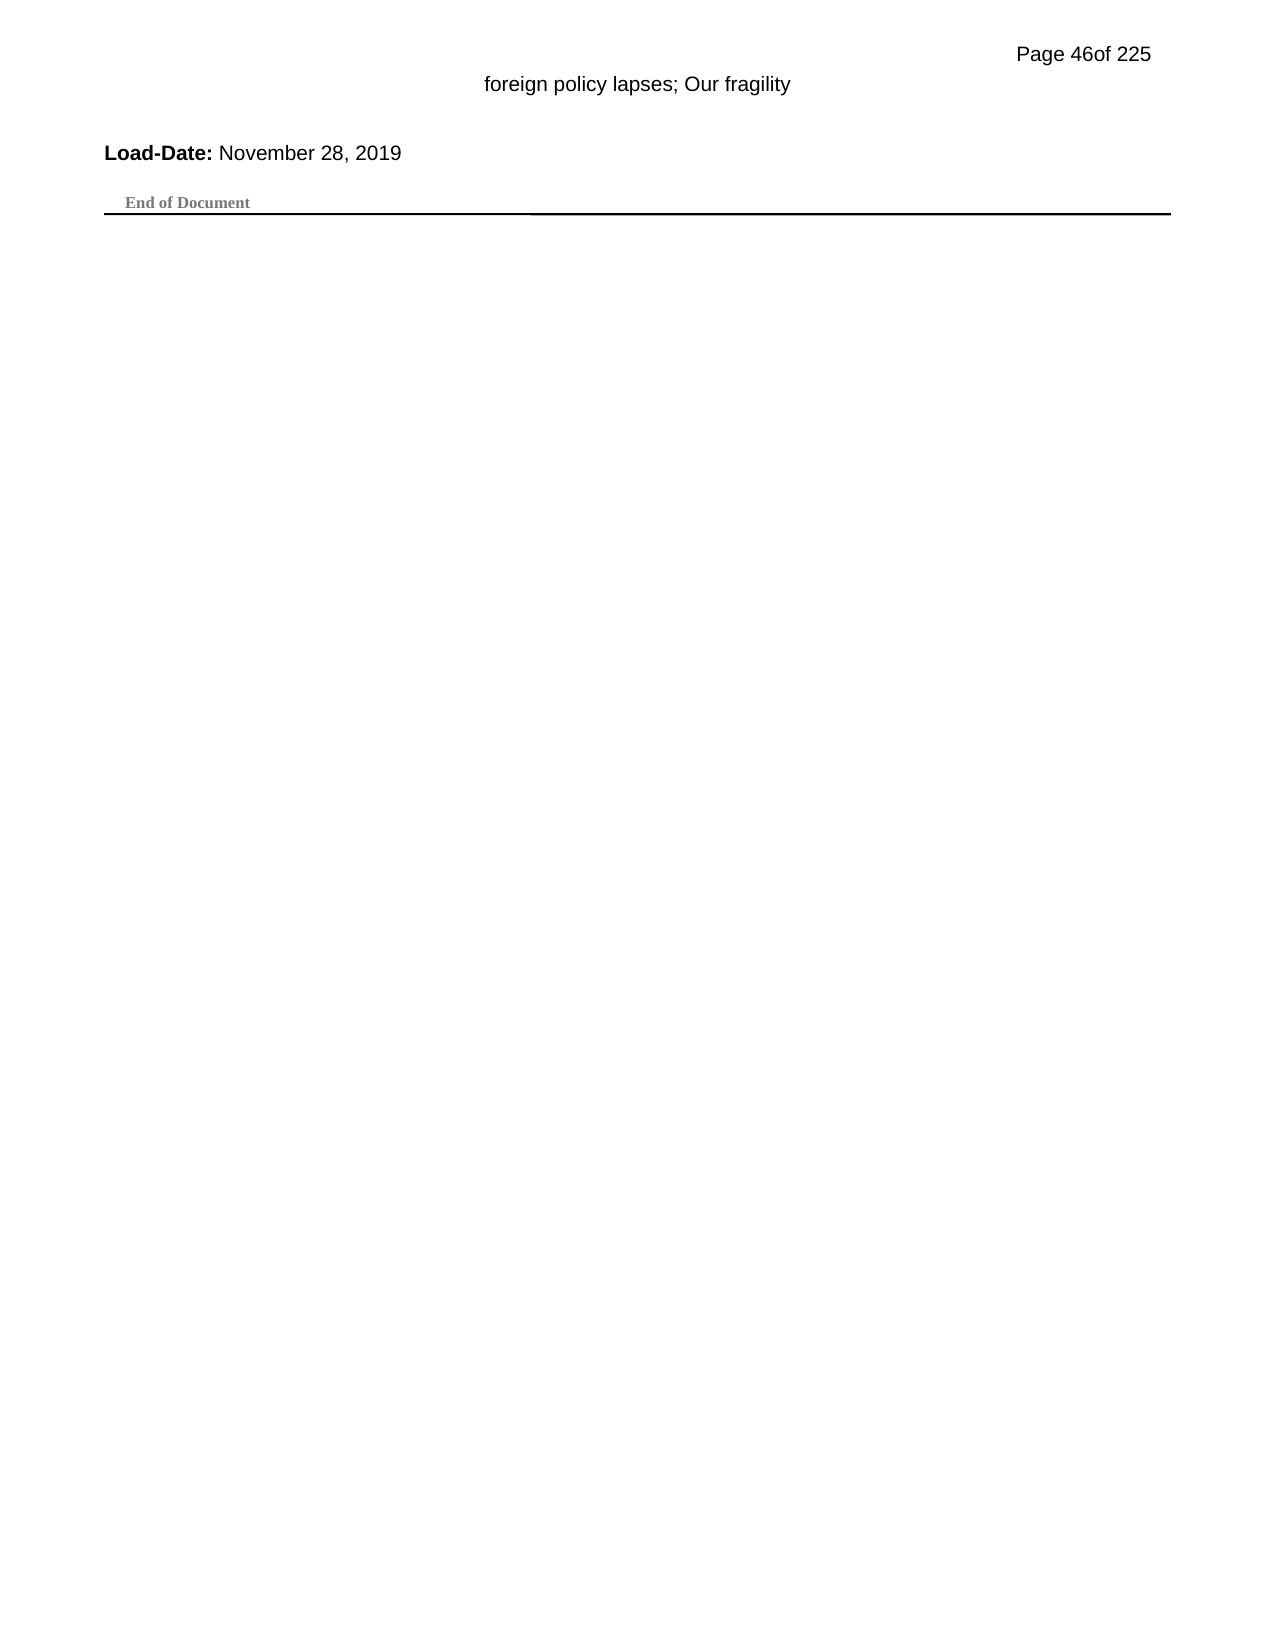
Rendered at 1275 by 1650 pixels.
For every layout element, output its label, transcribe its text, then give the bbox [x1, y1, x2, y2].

text End of Document [125, 193, 1171, 212]
text Load-Date: November 28, 2019 [104, 137, 1171, 164]
